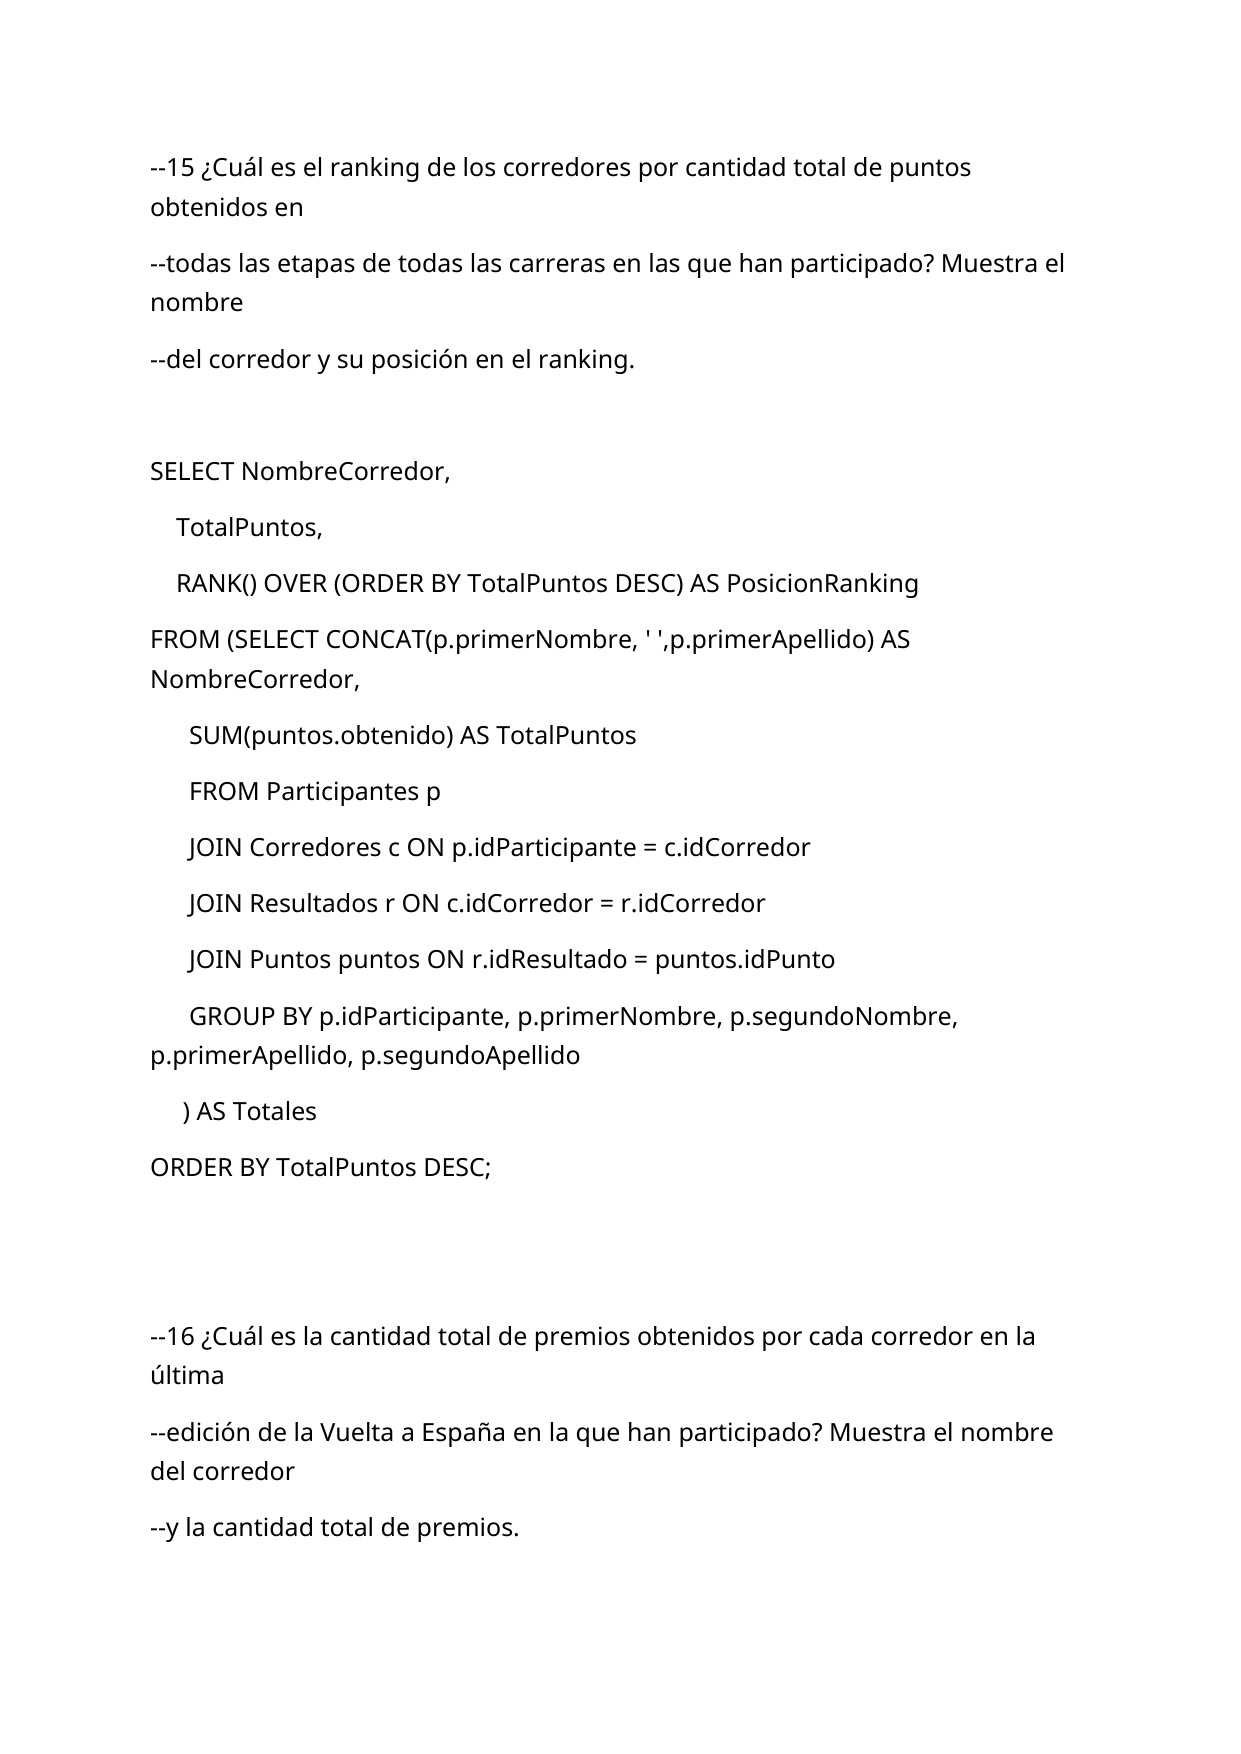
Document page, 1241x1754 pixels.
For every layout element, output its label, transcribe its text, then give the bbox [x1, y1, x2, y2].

text --todas las etapas de todas las carreras en las que han participado? Muestra el nombre [150, 246, 1090, 319]
text --y la cantidad total de premios. [150, 1510, 1090, 1544]
text --edición de la Vuelta a España en la que han participado? Muestra el nombre del corredor [150, 1414, 1090, 1488]
text JOIN Resultados r ON c.idCorredor = r.idCorredor [150, 886, 1090, 920]
text SELECT NombreCorredor, [150, 453, 1090, 488]
text --16 ¿Cuál es la cantidad total de premios obtenidos por cada corredor en la última [150, 1318, 1090, 1392]
text RANK() OVER (ORDER BY TotalPuntos DESC) AS PosicionRanking [150, 566, 1090, 600]
text SUM(puntos.obtenido) AS TotalPuntos [150, 718, 1090, 752]
text ORDER BY TotalPuntos DESC; [150, 1150, 1090, 1184]
text FROM (SELECT CONCAT(p.primerNombre, ' ',p.primerApellido) AS NombreCorredor, [150, 622, 1090, 696]
text --15 ¿Cuál es el ranking de los corredores por cantidad total de puntos obtenidos en [150, 150, 1090, 223]
text --del corredor y su posición en el ranking. [150, 341, 1090, 375]
text JOIN Puntos puntos ON r.idResultado = puntos.idPunto [150, 942, 1090, 976]
text ) AS Totales [150, 1094, 1090, 1128]
text GROUP BY p.idParticipante, p.primerNombre, p.segundoNombre, p.primerApellido, p.segundoApellido [150, 998, 1090, 1072]
text TotalPuntos, [150, 510, 1090, 544]
text JOIN Corredores c ON p.idParticipante = c.idCorredor [150, 830, 1090, 864]
text FROM Participantes p [150, 774, 1090, 808]
